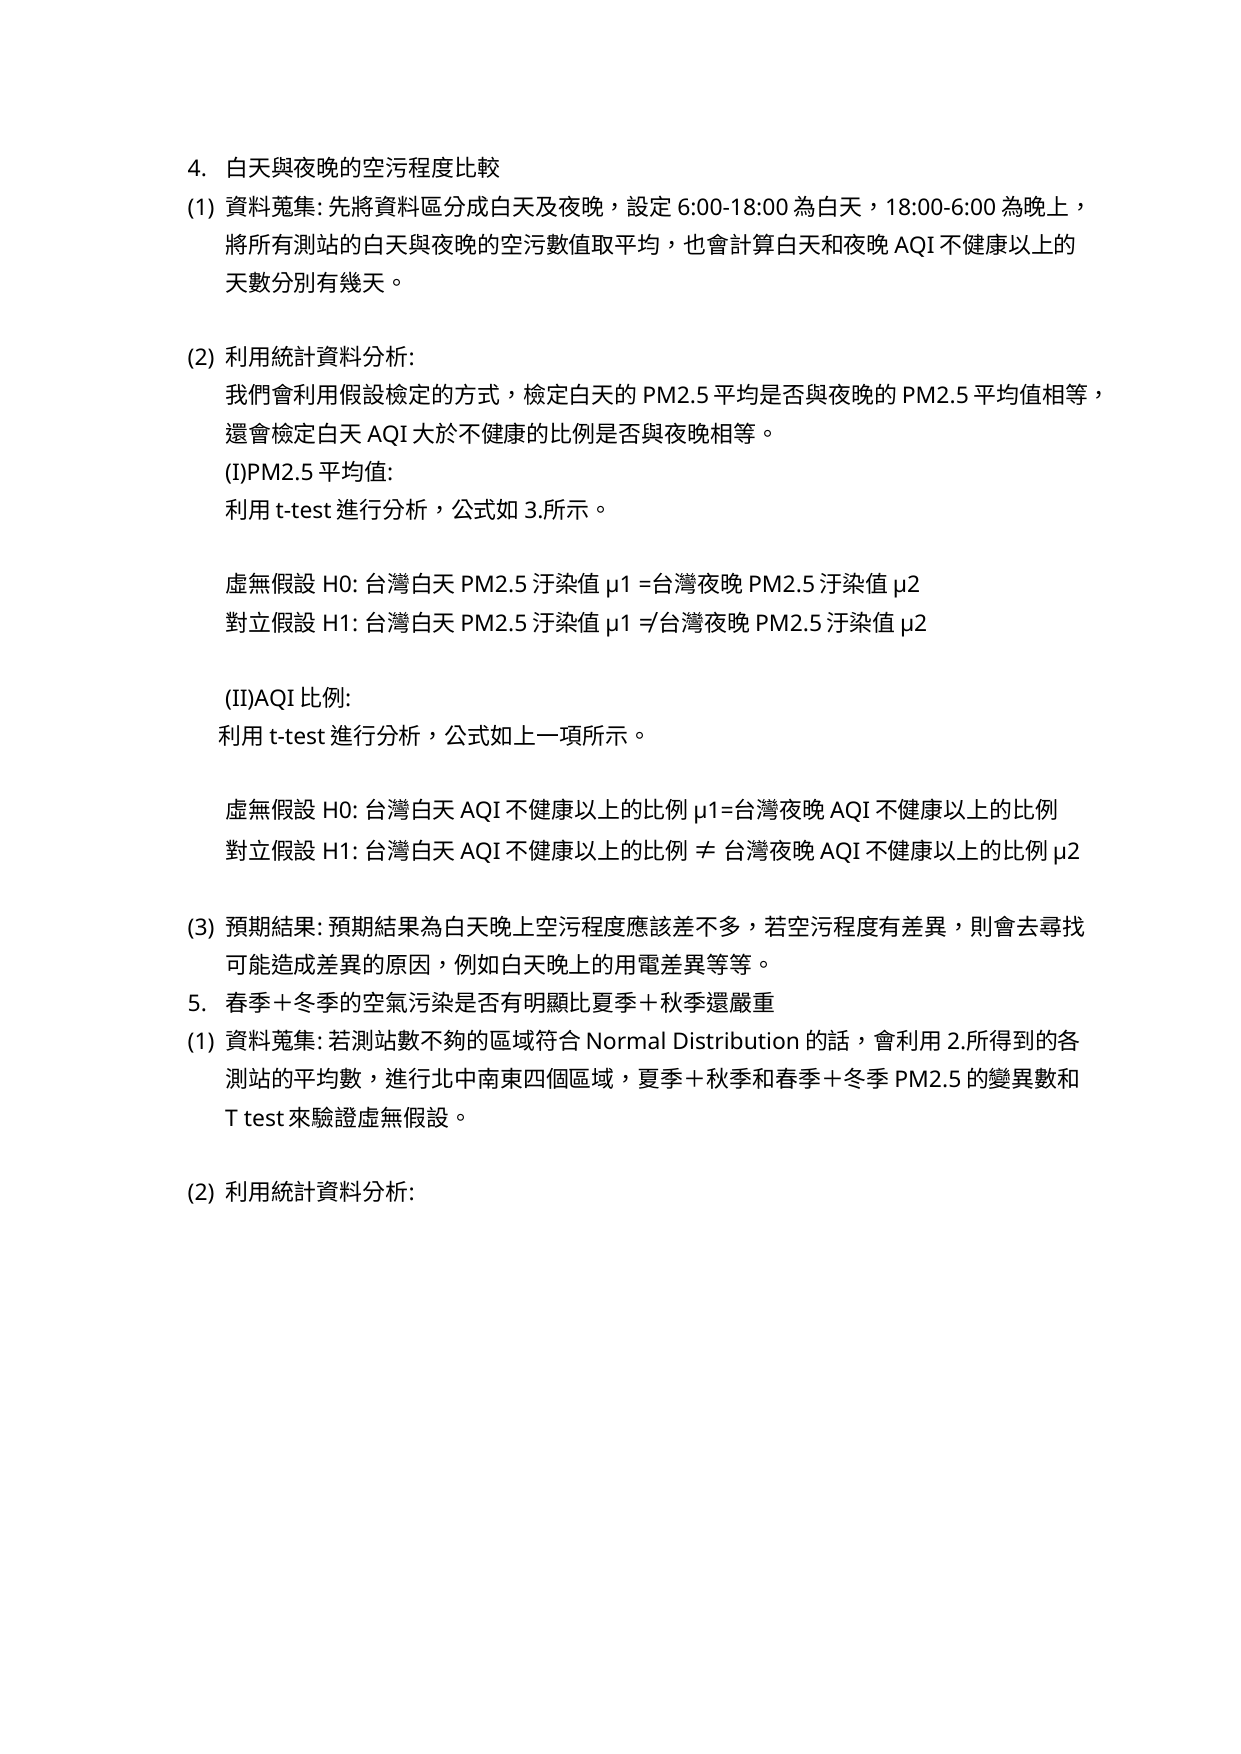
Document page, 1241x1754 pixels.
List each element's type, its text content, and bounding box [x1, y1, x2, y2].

list 利用統計資料分析: [187, 1174, 1090, 1207]
list 預期結果: 預期結果為白天晚上空污程度應該差不多，若空污程度有差異，則會去尋找可能造成差異的原因，例如白天晚上的用電差異等等。 [187, 908, 1090, 980]
text 利用t-test進行分析，公式如上一項所示。 [150, 718, 1090, 751]
list 利用統計資料分析: [187, 339, 1090, 372]
text 對立假設 H1: 台灣白天AQI不健康以上的比例 ≠ 台灣夜晚AQI不健康以上的比例μ2 [718, 831, 1090, 867]
text 對立假設 H1: 台灣白天PM2.5汙染值μ1 ≠ 台灣夜晚PM2.5汙染值μ2 [225, 605, 639, 639]
text (I)PM2.5平均值: [225, 454, 1090, 487]
text (II)AQI比例: [225, 680, 1090, 713]
text 對立假設 H1: 台灣白天PM2.5汙染值μ1 ≠ 台灣夜晚PM2.5汙染值μ2 [653, 605, 1090, 639]
text 對立假設 H1: 台灣白天AQI不健康以上的比例 ≠ 台灣夜晚AQI不健康以上的比例μ2 [225, 831, 694, 867]
list 資料蒐集: 若測站數不夠的區域符合Normal Distribution的話，會利用2.所得到的各測站的平均數，進行北中南東四個區域，夏季＋秋季和春季＋冬季PM2.5的變異數和T test來驗證虛無假設。 [187, 1023, 1090, 1133]
text 我們會利用假設檢定的方式，檢定白天的PM2.5平均是否與夜晚的PM2.5平均值相等，還會檢定白天AQI大於不健康的比例是否與夜晚相等。 [225, 377, 1090, 449]
list 春季＋冬季的空氣污染是否有明顯比夏季＋秋季還嚴重 [187, 985, 1090, 1018]
text 虛無假設 H0: 台灣白天PM2.5汙染值μ1 =台灣夜晚PM2.5汙染值μ2 [225, 566, 1090, 600]
list 資料蒐集: 先將資料區分成白天及夜晚，設定6:00-18:00為白天，18:00-6:00為晚上，將所有測站的白天與夜晚的空污數值取平均，也會計算白天和夜晚AQI不健康以上的天數分別有幾天。 [187, 188, 1090, 298]
text 利用t-test進行分析，公式如3.所示。 [225, 492, 1090, 525]
text 虛無假設 H0: 台灣白天AQI不健康以上的比例μ1=台灣夜晚AQI不健康以上的比例 [225, 792, 1090, 826]
list 白天與夜晚的空污程度比較 [187, 150, 1090, 183]
